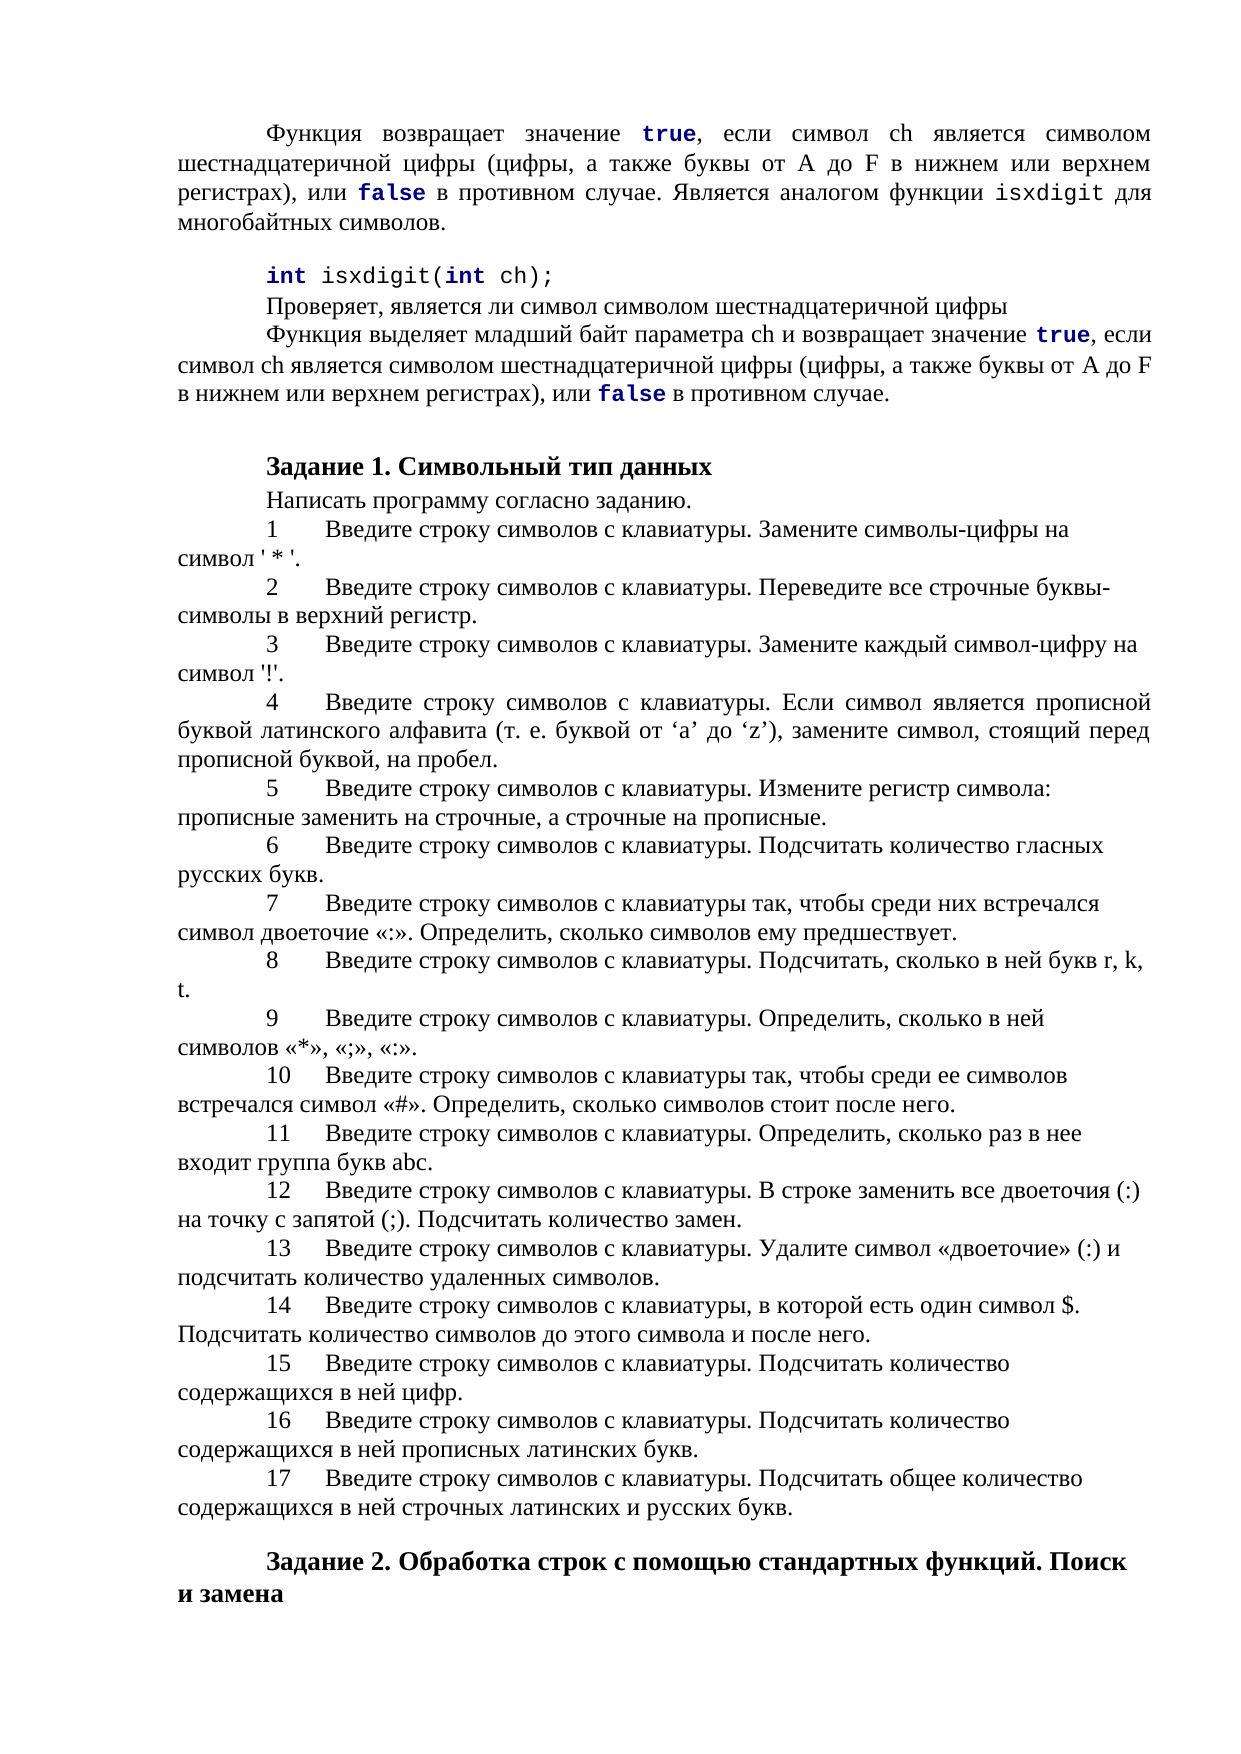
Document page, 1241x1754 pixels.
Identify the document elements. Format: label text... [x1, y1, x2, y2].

text Проверяет, является ли символ символом шестнадцатеричной цифры [177, 291, 1152, 319]
list Введите строку символов с клавиатуры. В строке заменить все двоеточия (:) на точку с запятой (;). Подсчитать количество замен. [177, 1175, 1152, 1233]
list Введите строку символов с клавиатуры. Подсчитать количество содержащихся в ней прописных латинских букв. [177, 1405, 1152, 1463]
list Введите строку символов с клавиатуры, в которой есть один символ $. Подсчитать количество символов до этого символа и после него. [177, 1290, 1152, 1348]
list Введите строку символов с клавиатуры. Замените символы-цифры на символ ' * '. [177, 514, 1152, 572]
list Введите строку символов с клавиатуры. Если символ является прописной буквой латинского алфавита (т. е. буквой от ‘a’ до ‘z’), замените символ, стоящий перед прописной буквой, на пробел. [177, 687, 1152, 773]
text Функция возвращает значение true, если символ ch является символом шестнадцатеричной цифры (цифры, а также буквы от А до F в нижнем или верхнем регистрах), или false в противном случае. Является аналогом функции isxdigit для многобайтных символов. [177, 118, 1152, 236]
list Введите строку символов с клавиатуры. Переведите все строчные буквы-символы в верхний регистр. [177, 572, 1152, 629]
list Введите строку символов с клавиатуры. Определить, сколько в ней символов «*», «;», «:». [177, 1003, 1152, 1060]
list Введите строку символов с клавиатуры. Подсчитать, сколько в ней букв r, k, t. [177, 945, 1152, 1003]
list Введите строку символов с клавиатуры. Подсчитать количество содержащихся в ней цифр. [177, 1348, 1152, 1405]
list Введите строку символов с клавиатуры. Подсчитать общее количество содержащихся в ней строчных латинских и русских букв. [177, 1463, 1152, 1520]
list Введите строку символов с клавиатуры так, чтобы среди ее символов встречался символ «#». Определить, сколько символов стоит после него. [177, 1060, 1152, 1118]
text Функция выделяет младший байт параметра ch и возвращает значение true, если символ ch является символом шестнадцатеричной цифры (цифры, а также буквы от A до F в нижнем или верхнем регистрах), или false в противном случае. [177, 319, 1152, 409]
list Введите строку символов с клавиатуры. Измените регистр символа: прописные заменить на строчные, а строчные на прописные. [177, 773, 1152, 830]
list Введите строку символов с клавиатуры. Определить, сколько раз в нее входит группа букв abc. [177, 1118, 1152, 1175]
subtitle Задание 2. Обработка строк с помощью стандартных функций. Поиск и замена [177, 1546, 1137, 1608]
list Введите строку символов с клавиатуры. Замените каждый символ-цифру на символ '!'. [177, 629, 1152, 687]
text int isxdigit(int сh); [177, 265, 1152, 291]
subtitle Задание 1. Символьный тип данных [177, 438, 1152, 485]
list Введите строку символов с клавиатуры. Подсчитать количество гласных русских букв. [177, 830, 1152, 888]
text Написать программу согласно заданию. [177, 485, 1152, 514]
list Введите строку символов с клавиатуры. Удалите символ «двоеточие» (:) и подсчитать количество удаленных символов. [177, 1233, 1152, 1290]
list Введите строку символов с клавиатуры так, чтобы среди них встречался символ двоеточие «:». Определить, сколько символов ему предшествует. [177, 888, 1152, 945]
